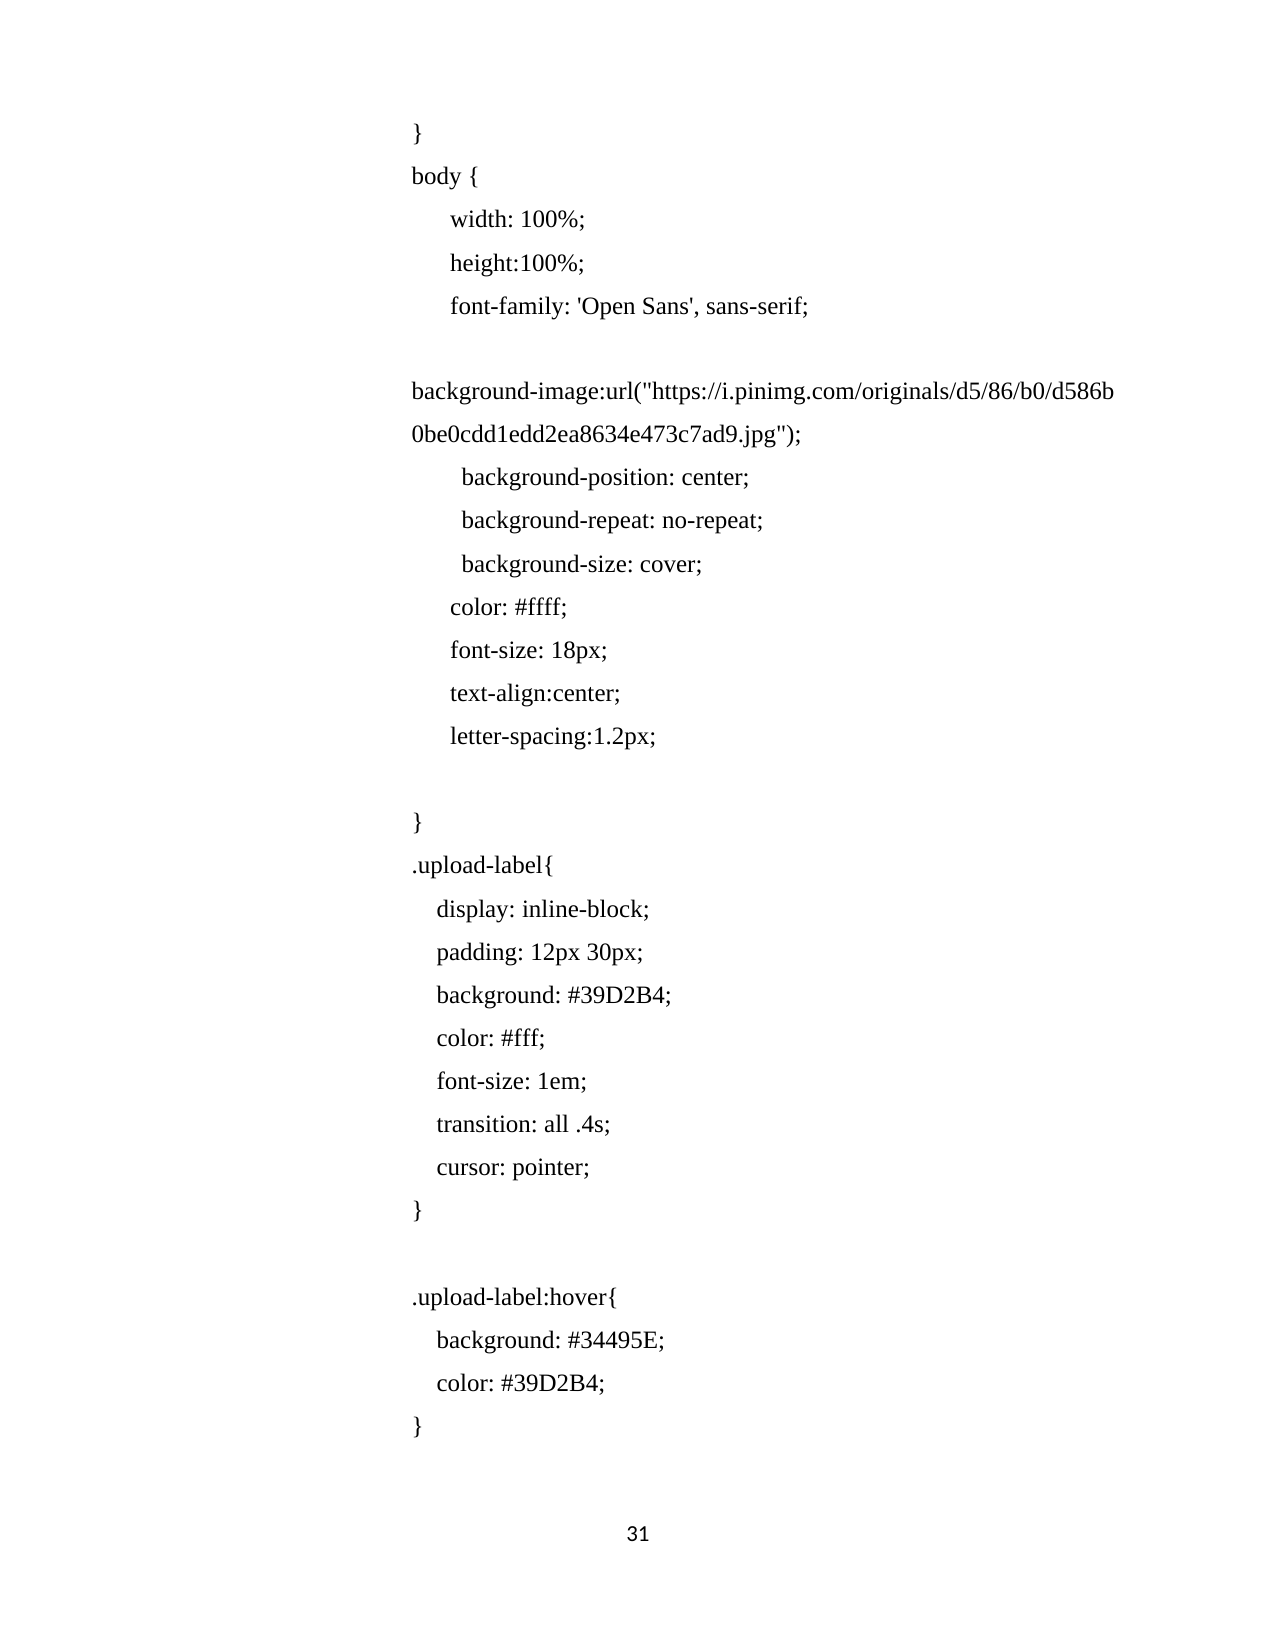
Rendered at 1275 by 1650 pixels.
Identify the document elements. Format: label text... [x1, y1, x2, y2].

list .upload-label:hover{ [411, 1282, 1125, 1311]
list background-repeat: no-repeat; [411, 506, 1125, 534]
list } [411, 1411, 1125, 1440]
list background-image:url("https://i.pinimg.com/originals/d5/86/b0/d586b0be0cdd1edd2ea8634e473c7ad9.jpg"); [411, 334, 1125, 448]
list font-size: 1em; [411, 1066, 1125, 1095]
list padding: 12px 30px; [411, 937, 1125, 966]
list display: inline-block; [411, 894, 1125, 922]
list width: 100%; [411, 204, 1125, 233]
list color: #ffff; [411, 592, 1125, 621]
list color: #39D2B4; [411, 1368, 1125, 1397]
list letter-spacing:1.2px; [411, 721, 1125, 750]
list cursor: pointer; [411, 1152, 1125, 1181]
list text-align:center; [411, 678, 1125, 707]
list body { [411, 161, 1125, 190]
list transition: all .4s; [411, 1109, 1125, 1138]
list font-size: 18px; [411, 635, 1125, 664]
list font-family: 'Open Sans', sans-serif; [411, 291, 1125, 319]
list background-position: center; [411, 462, 1125, 491]
list .upload-label{ [411, 851, 1125, 879]
list background: #34495E; [411, 1325, 1125, 1354]
list height:100%; [411, 248, 1125, 276]
list background-size: cover; [411, 549, 1125, 577]
list } [411, 807, 1125, 836]
list color: #fff; [411, 1023, 1125, 1052]
list } [411, 118, 1125, 147]
list background: #39D2B4; [411, 980, 1125, 1009]
list } [411, 1196, 1125, 1224]
